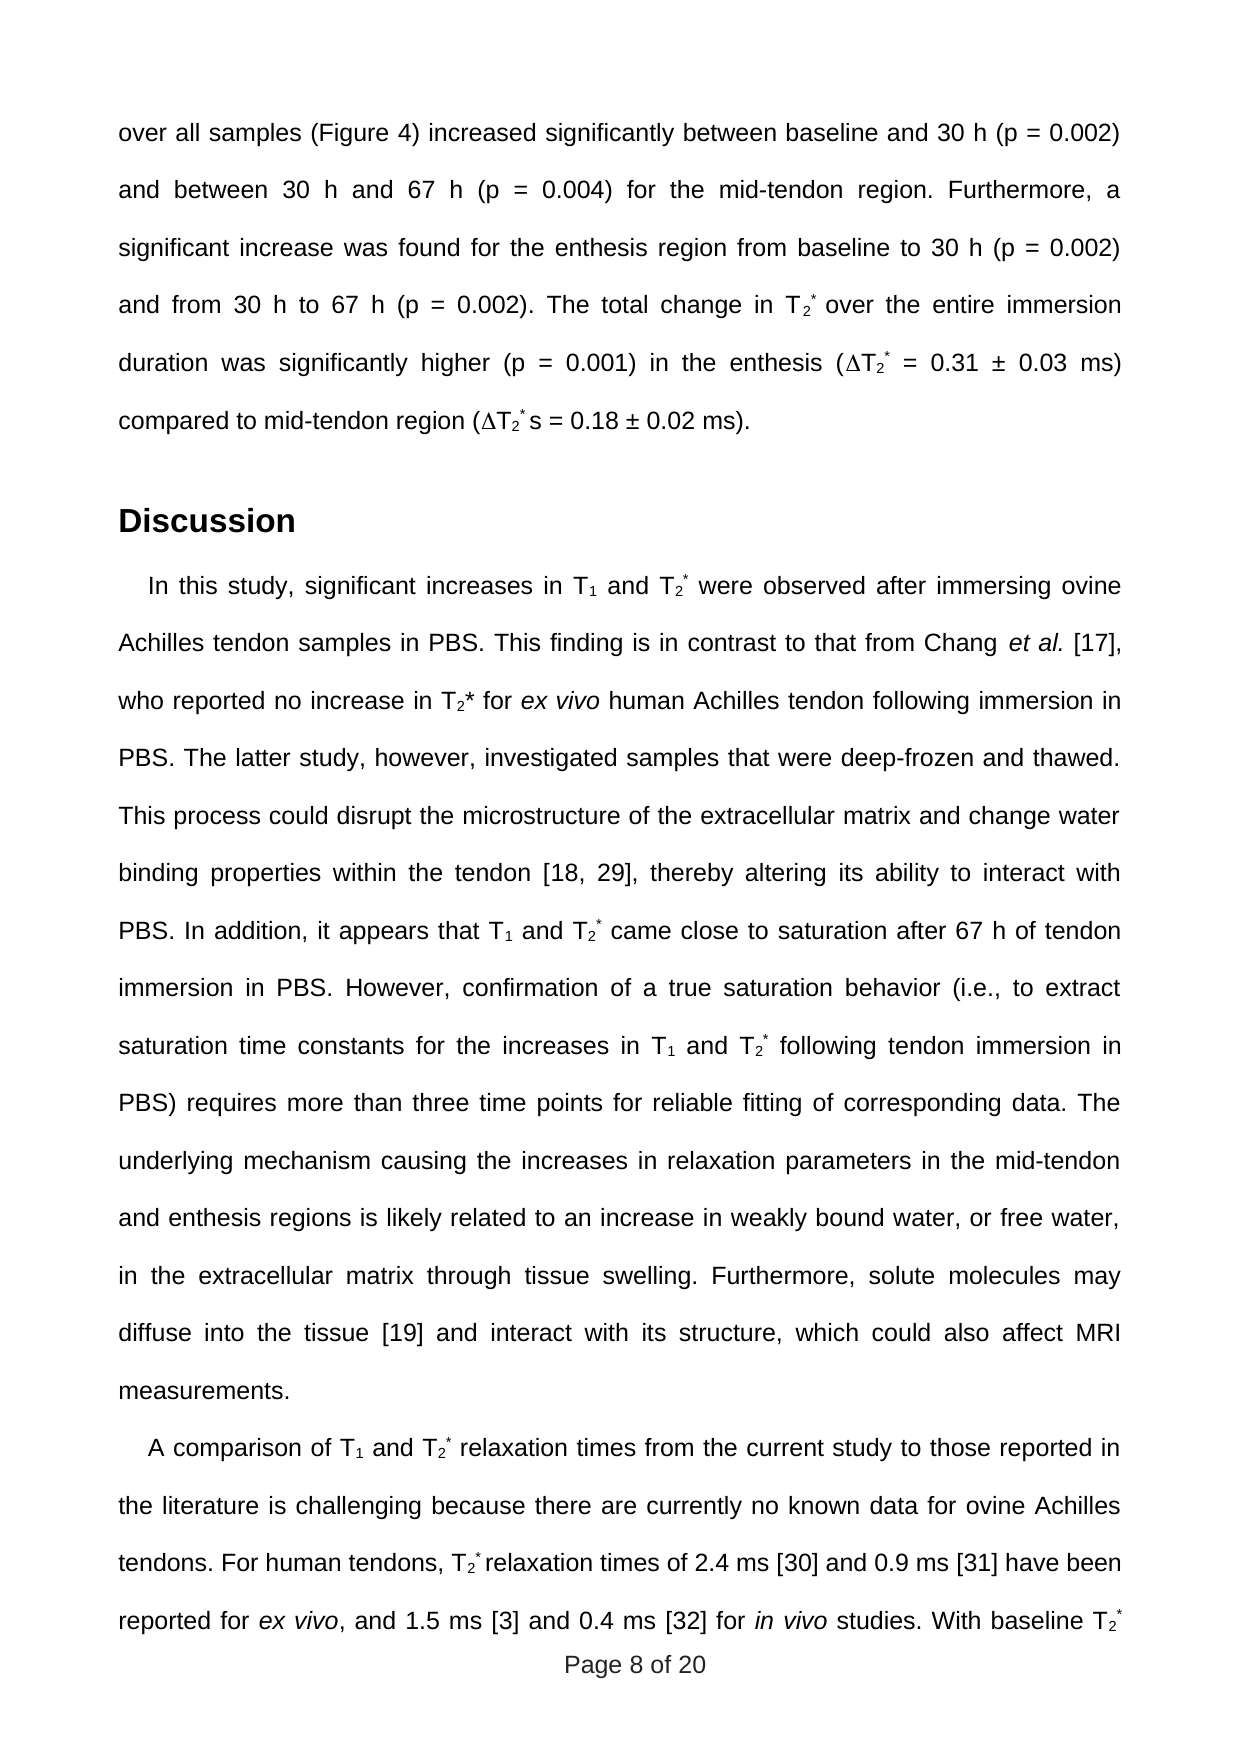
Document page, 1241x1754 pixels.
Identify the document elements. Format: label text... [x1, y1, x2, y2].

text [118, 1433, 1122, 1635]
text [118, 118, 1122, 434]
subtitle Discussion [118, 501, 1122, 539]
text In this study, significant increases in T1 and T2* were observed after immersing ovine Achilles tendon samples in PBS. This finding is in contrast to that from Chang et al. [17], who reported no increase in T2* for ex vivo human Achilles tendon following immersion in PBS. The latter study, however, investigated samples that were deep-frozen and thawed. This process could disrupt the microstructure of the extracellular matrix and change water binding properties within the tendon [18, 29], thereby altering its ability to interact with PBS. In addition, it appears that T1 and T2* came close to saturation after 67 h of tendon immersion in PBS. However, confirmation of a true saturation behavior (i.e., to extract saturation time constants for the increases in T1 and T2* following tendon immersion in PBS) requires more than three time points for reliable fitting of corresponding data. The underlying mechanism causing the increases in relaxation parameters in the mid-tendon and enthesis regions is likely related to an increase in weakly bound water, or free water, in the extracellular matrix through tissue swelling. Furthermore, solute molecules may diffuse into the tissue [19] and interact with its structure, which could also affect MRI measurements. [118, 571, 1122, 1405]
